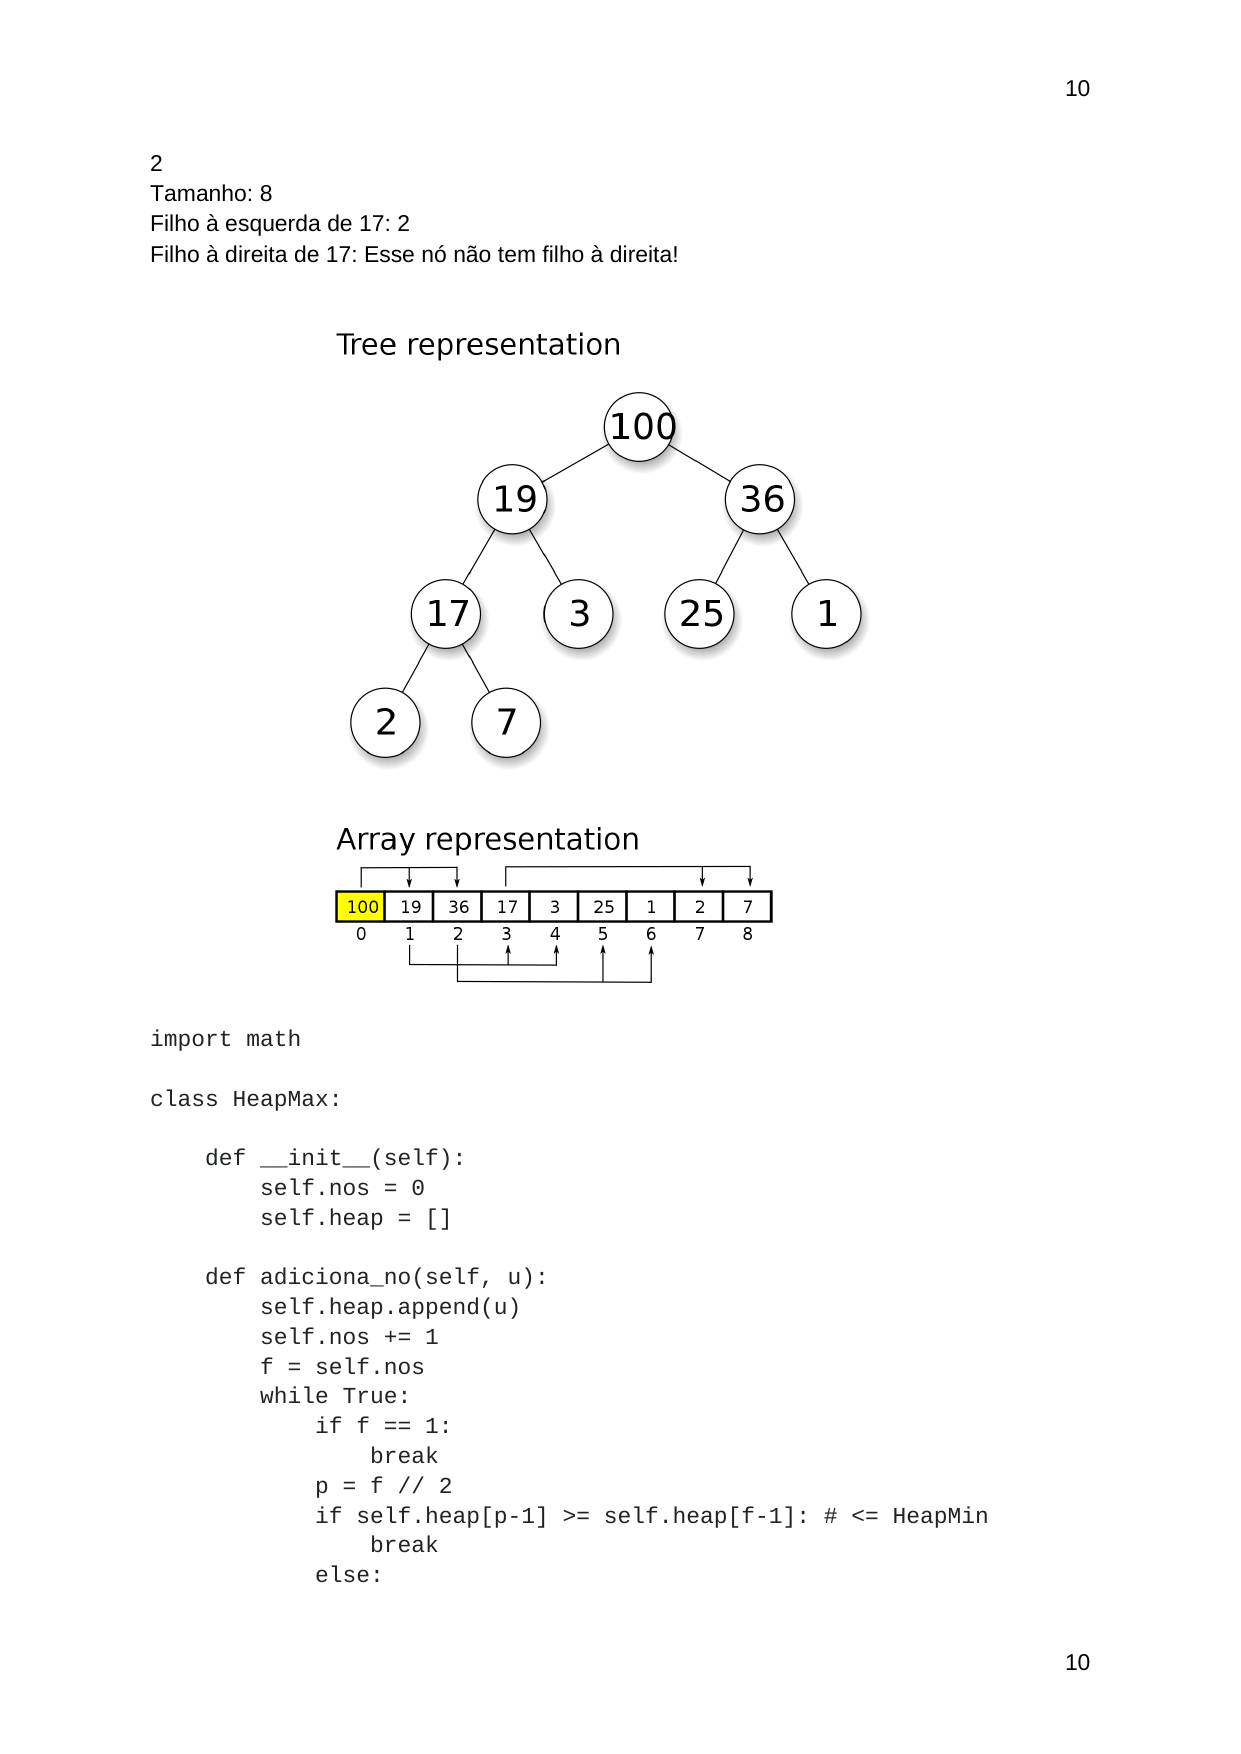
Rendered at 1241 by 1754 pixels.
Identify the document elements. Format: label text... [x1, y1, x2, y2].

text break [150, 1444, 1090, 1470]
text def __init__(self): [150, 1147, 1090, 1172]
text while True: [150, 1385, 1090, 1411]
text self.nos = 0 [150, 1176, 1090, 1202]
text self.heap = [] [150, 1206, 1090, 1232]
picture [318, 301, 922, 1024]
text p = f // 2 [150, 1474, 1090, 1500]
text Tamanho: 8 [150, 180, 1090, 207]
text f = self.nos [150, 1355, 1090, 1381]
text 2 [150, 150, 1090, 176]
text Filho à esquerda de 17: 2 [150, 210, 1090, 237]
text else: [150, 1564, 1090, 1589]
text self.nos += 1 [150, 1325, 1090, 1351]
text class HeapMax: [150, 1087, 1090, 1113]
text def adiciona_no(self, u): [150, 1266, 1090, 1292]
text import math [150, 1027, 1090, 1053]
text self.heap.append(u) [150, 1296, 1090, 1321]
text break [150, 1534, 1090, 1560]
text if f == 1: [150, 1415, 1090, 1441]
text if self.heap[p-1] >= self.heap[f-1]: # <= HeapMin [150, 1504, 1090, 1530]
text Filho à direita de 17: Esse nó não tem filho à direita! [150, 241, 1090, 267]
